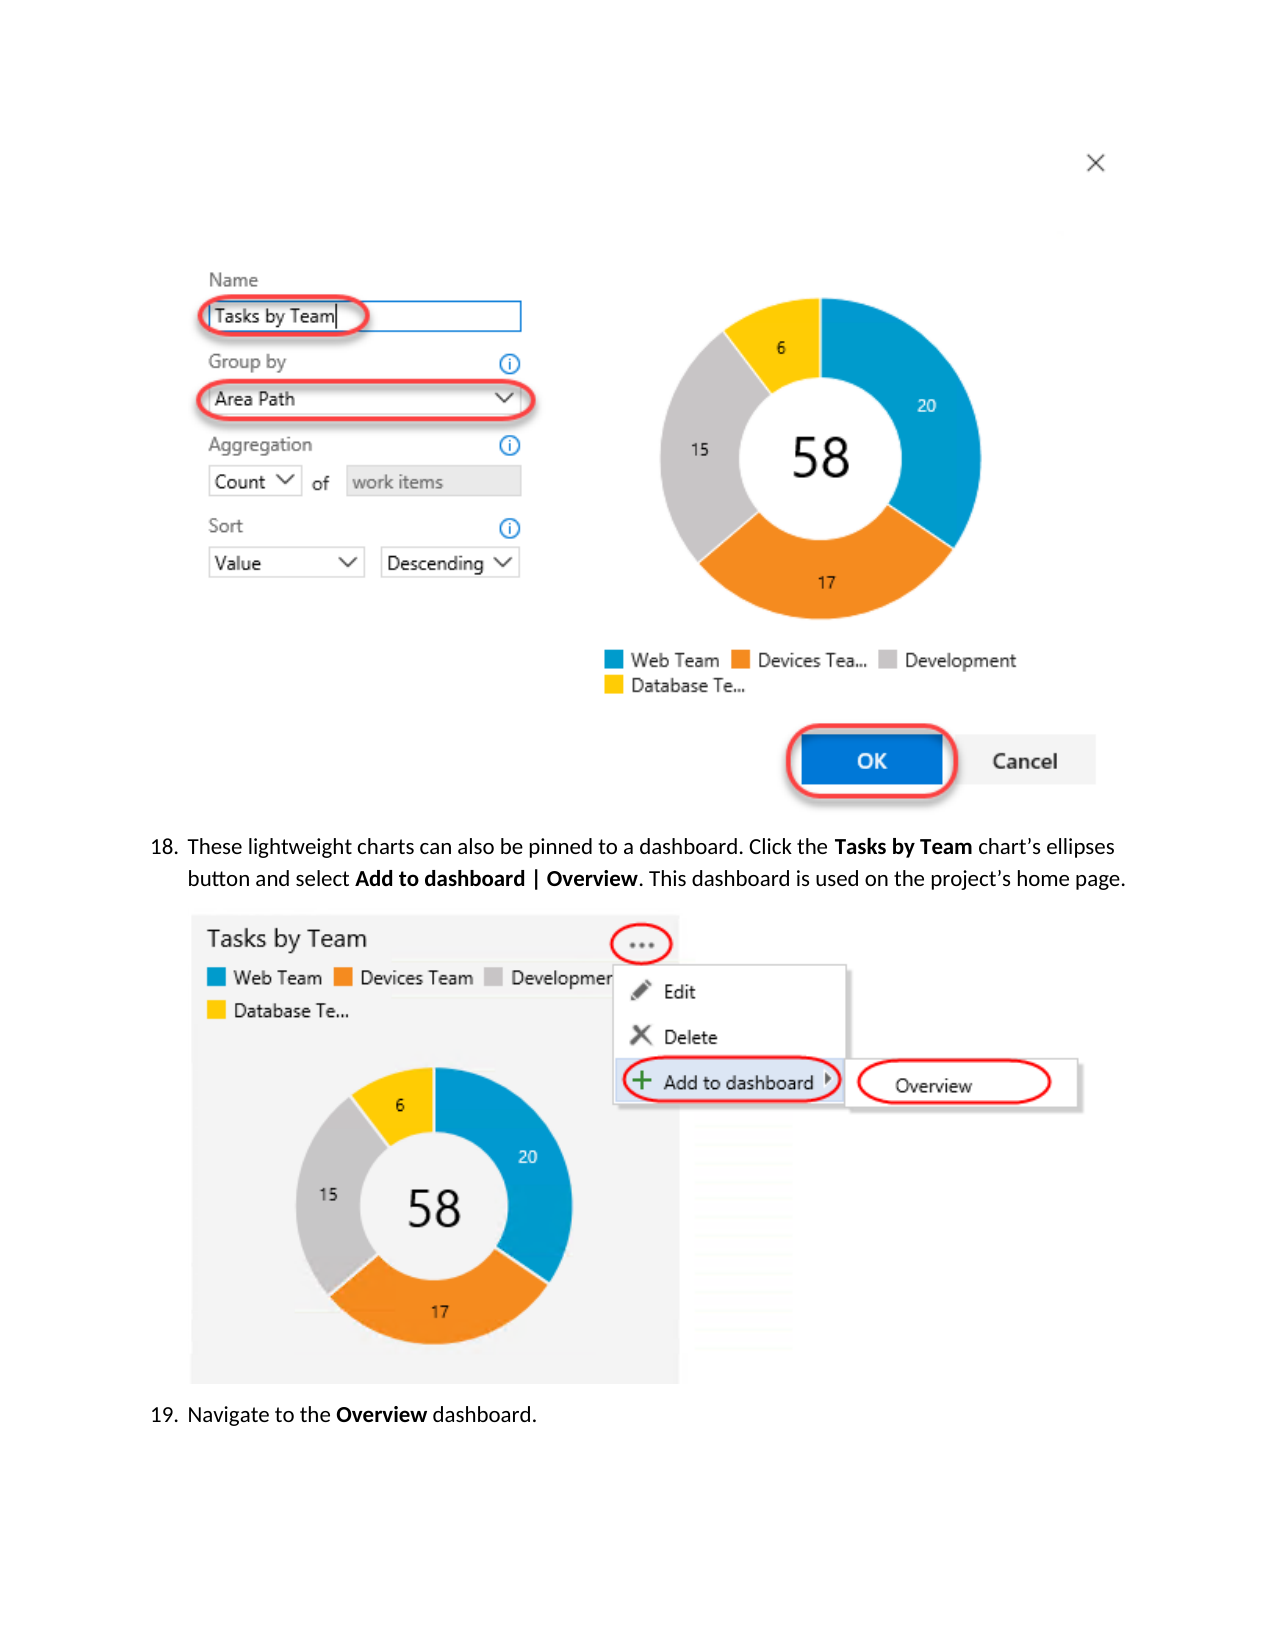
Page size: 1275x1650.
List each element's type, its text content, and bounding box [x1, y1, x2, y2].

list Navigate to the Overview dashboard. [150, 1400, 1162, 1428]
list These lightweight charts can also be pinned to a dashboard. Click the Tasks by Team chart’s ellipses button and select Add to dashboard | Overview. This dashboard is used on the project’s home page. [150, 832, 1162, 892]
picture [187, 908, 1096, 1384]
picture [187, 150, 1118, 816]
